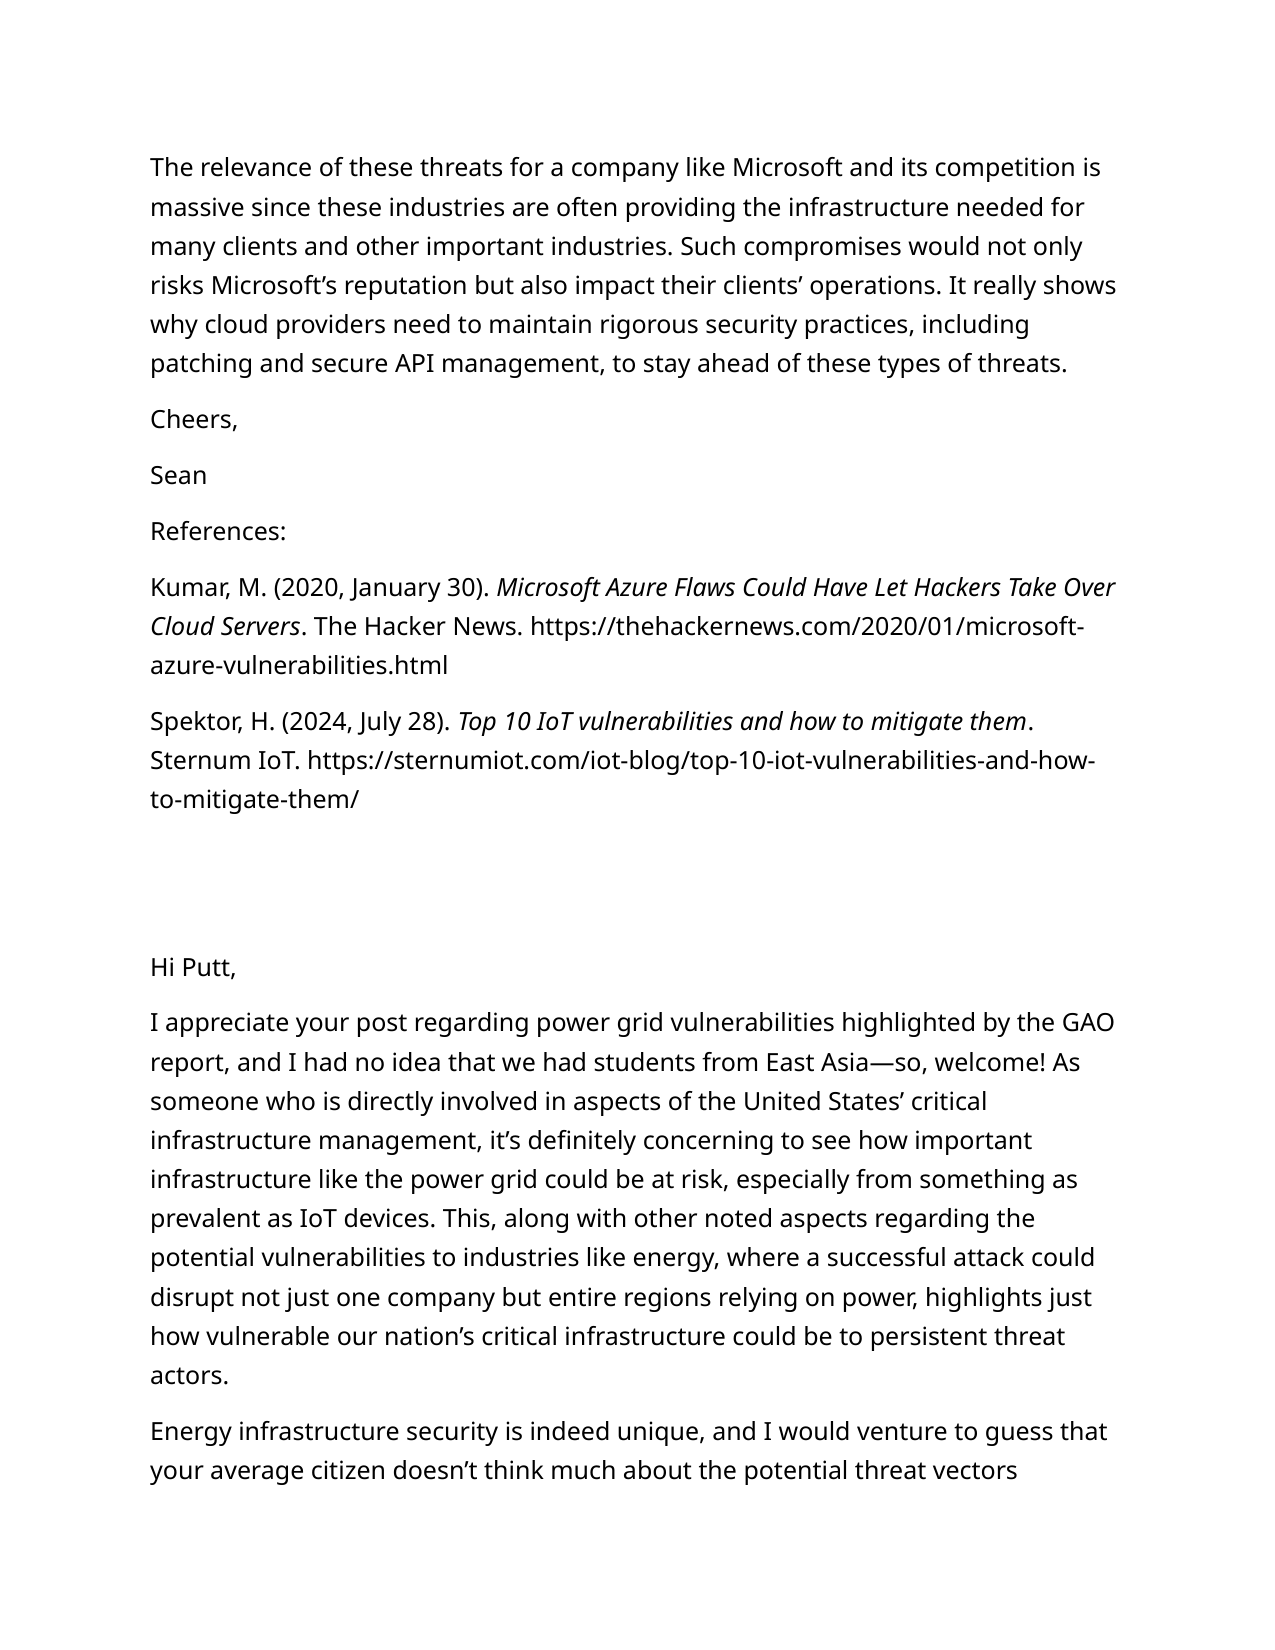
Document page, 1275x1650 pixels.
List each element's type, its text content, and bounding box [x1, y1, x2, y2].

text The relevance of these threats for a company like Microsoft and its competition is massive since these industries are often providing the infrastructure needed for many clients and other important industries. Such compromises would not only risks Microsoft’s reputation but also impact their clients’ operations. It really shows why cloud providers need to maintain rigorous security practices, including patching and secure API management, to stay ahead of these types of threats. [150, 150, 1125, 380]
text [150, 1413, 1125, 1487]
text References: [150, 513, 1125, 547]
text Sean [150, 457, 1125, 492]
text Hi Putt, [150, 949, 1125, 983]
text I appreciate your post regarding power grid vulnerabilities highlighted by the GAO report, and I had no idea that we had students from East Asia—so, welcome! As someone who is directly involved in aspects of the United States’ critical infrastructure management, it’s definitely concerning to see how important infrastructure like the power grid could be at risk, especially from something as prevalent as IoT devices. This, along with other noted aspects regarding the potential vulnerabilities to industries like energy, where a successful attack could disrupt not just one company but entire regions relying on power, highlights just how vulnerable our nation’s critical infrastructure could be to persistent threat actors. [150, 1005, 1125, 1392]
text Kumar, M. (2020, January 30). Microsoft Azure Flaws Could Have Let Hackers Take Over Cloud Servers. The Hacker News. https://thehackernews.com/2020/01/microsoft-azure-vulnerabilities.html [150, 569, 1125, 682]
text Spektor, H. (2024, July 28). Top 10 IoT vulnerabilities and how to mitigate them. Sternum IoT. https://sternumiot.com/iot-blog/top-10-iot-vulnerabilities-and-how-to-mitigate-them/ [150, 703, 1125, 816]
text Cheers, [150, 402, 1125, 436]
